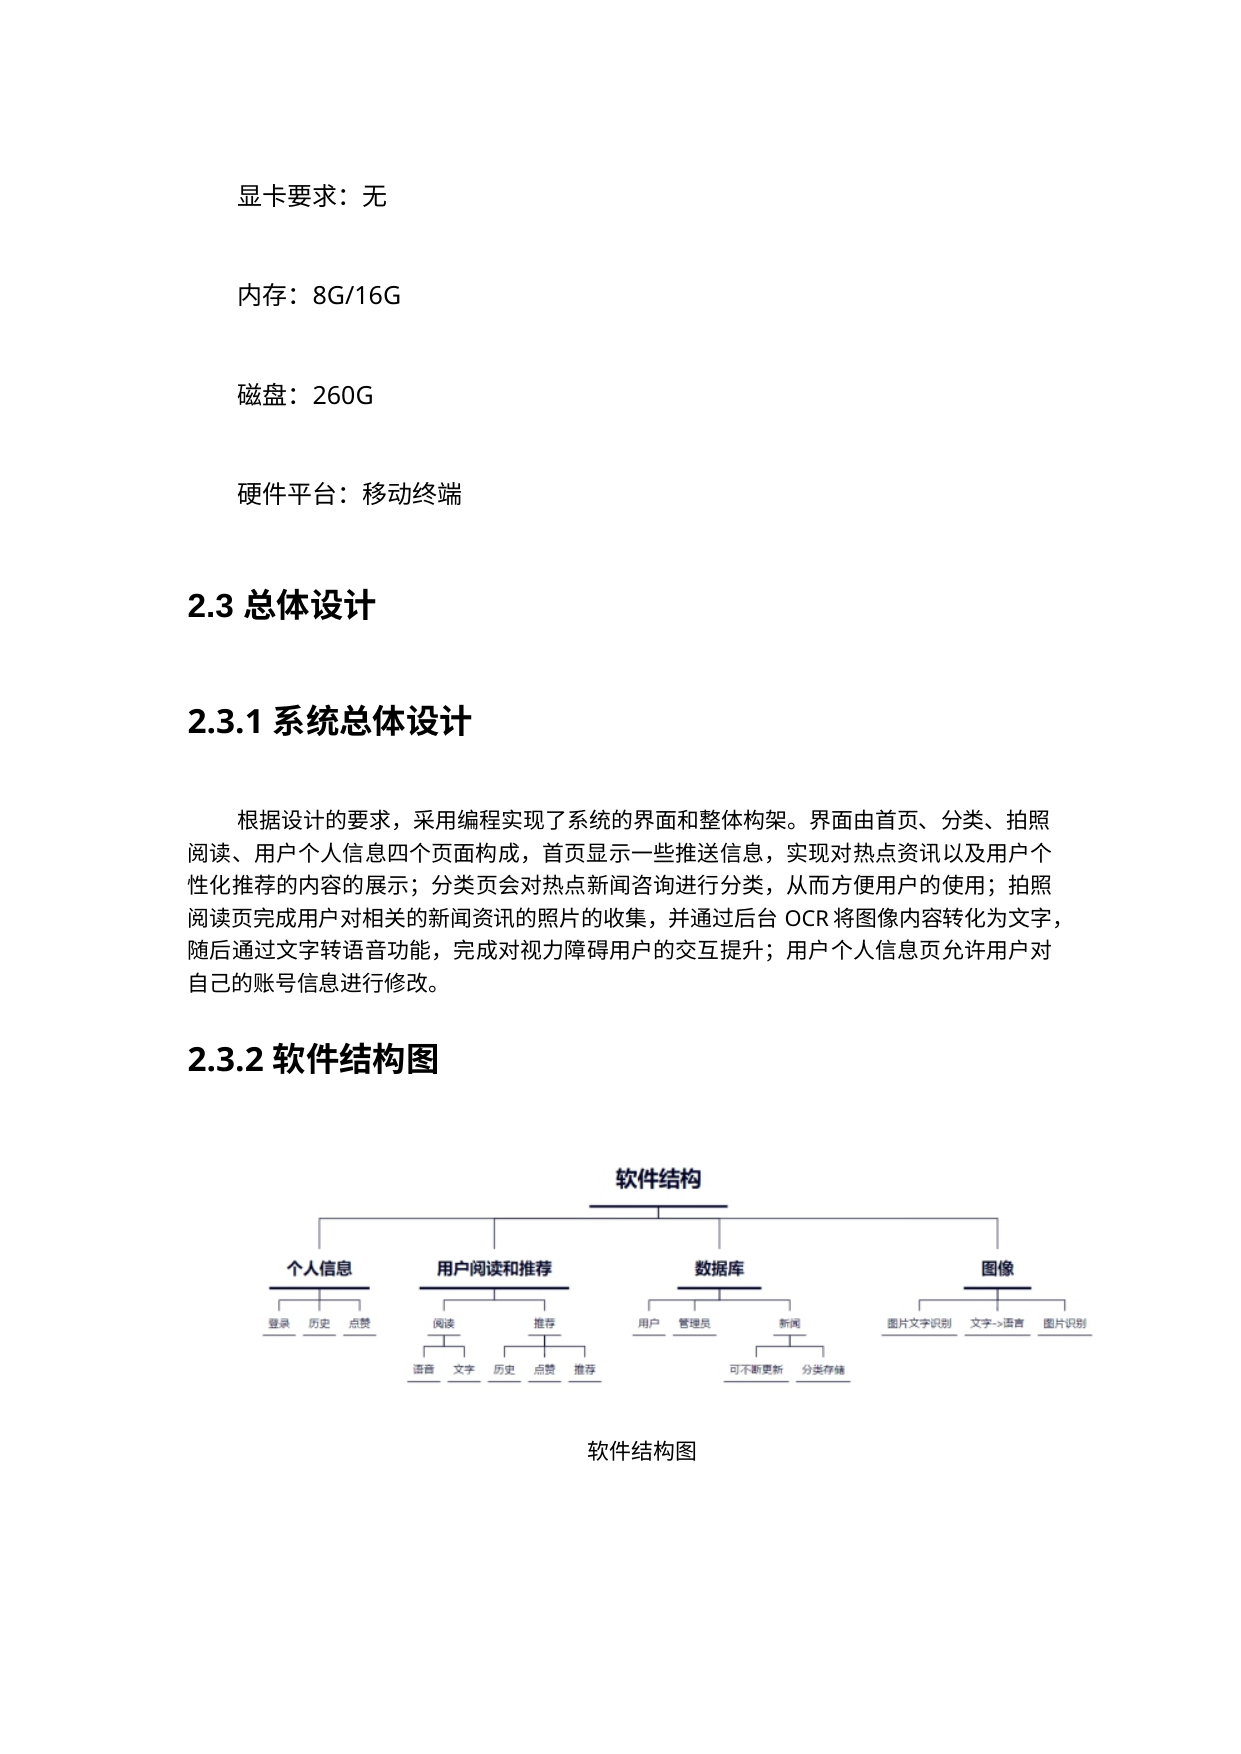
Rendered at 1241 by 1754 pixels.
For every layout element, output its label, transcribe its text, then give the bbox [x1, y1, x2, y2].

text 根据设计的要求，采用编程实现了系统的界面和整体构架。界面由首页、分类、拍照阅读、用户个人信息四个页面构成，首页显示一些推送信息，实现对热点资讯以及用户个性化推荐的内容的展示；分类页会对热点新闻咨询进行分类，从而方便用户的使用；拍照阅读页完成用户对相关的新闻资讯的照片的收集，并通过后台OCR将图像内容转化为文字，随后通过文字转语音功能，完成对视力障碍用户的交互提升；用户个人信息页允许用户对自己的账号信息进行修改。 [187, 803, 1053, 998]
text 显卡要求：无 [187, 162, 1053, 227]
text 内存：8G/16G [187, 261, 1053, 326]
text 硬件平台：移动终端 [187, 460, 1053, 525]
subtitle 2.3 总体设计 [187, 570, 1053, 635]
text 磁盘：260G [187, 361, 1053, 426]
subtitle 2.3.1 系统总体设计 [187, 686, 1053, 751]
picture [237, 1141, 1103, 1415]
text 软件结构图 [187, 1433, 1053, 1466]
subtitle 2.3.2 软件结构图 [187, 1025, 1053, 1090]
